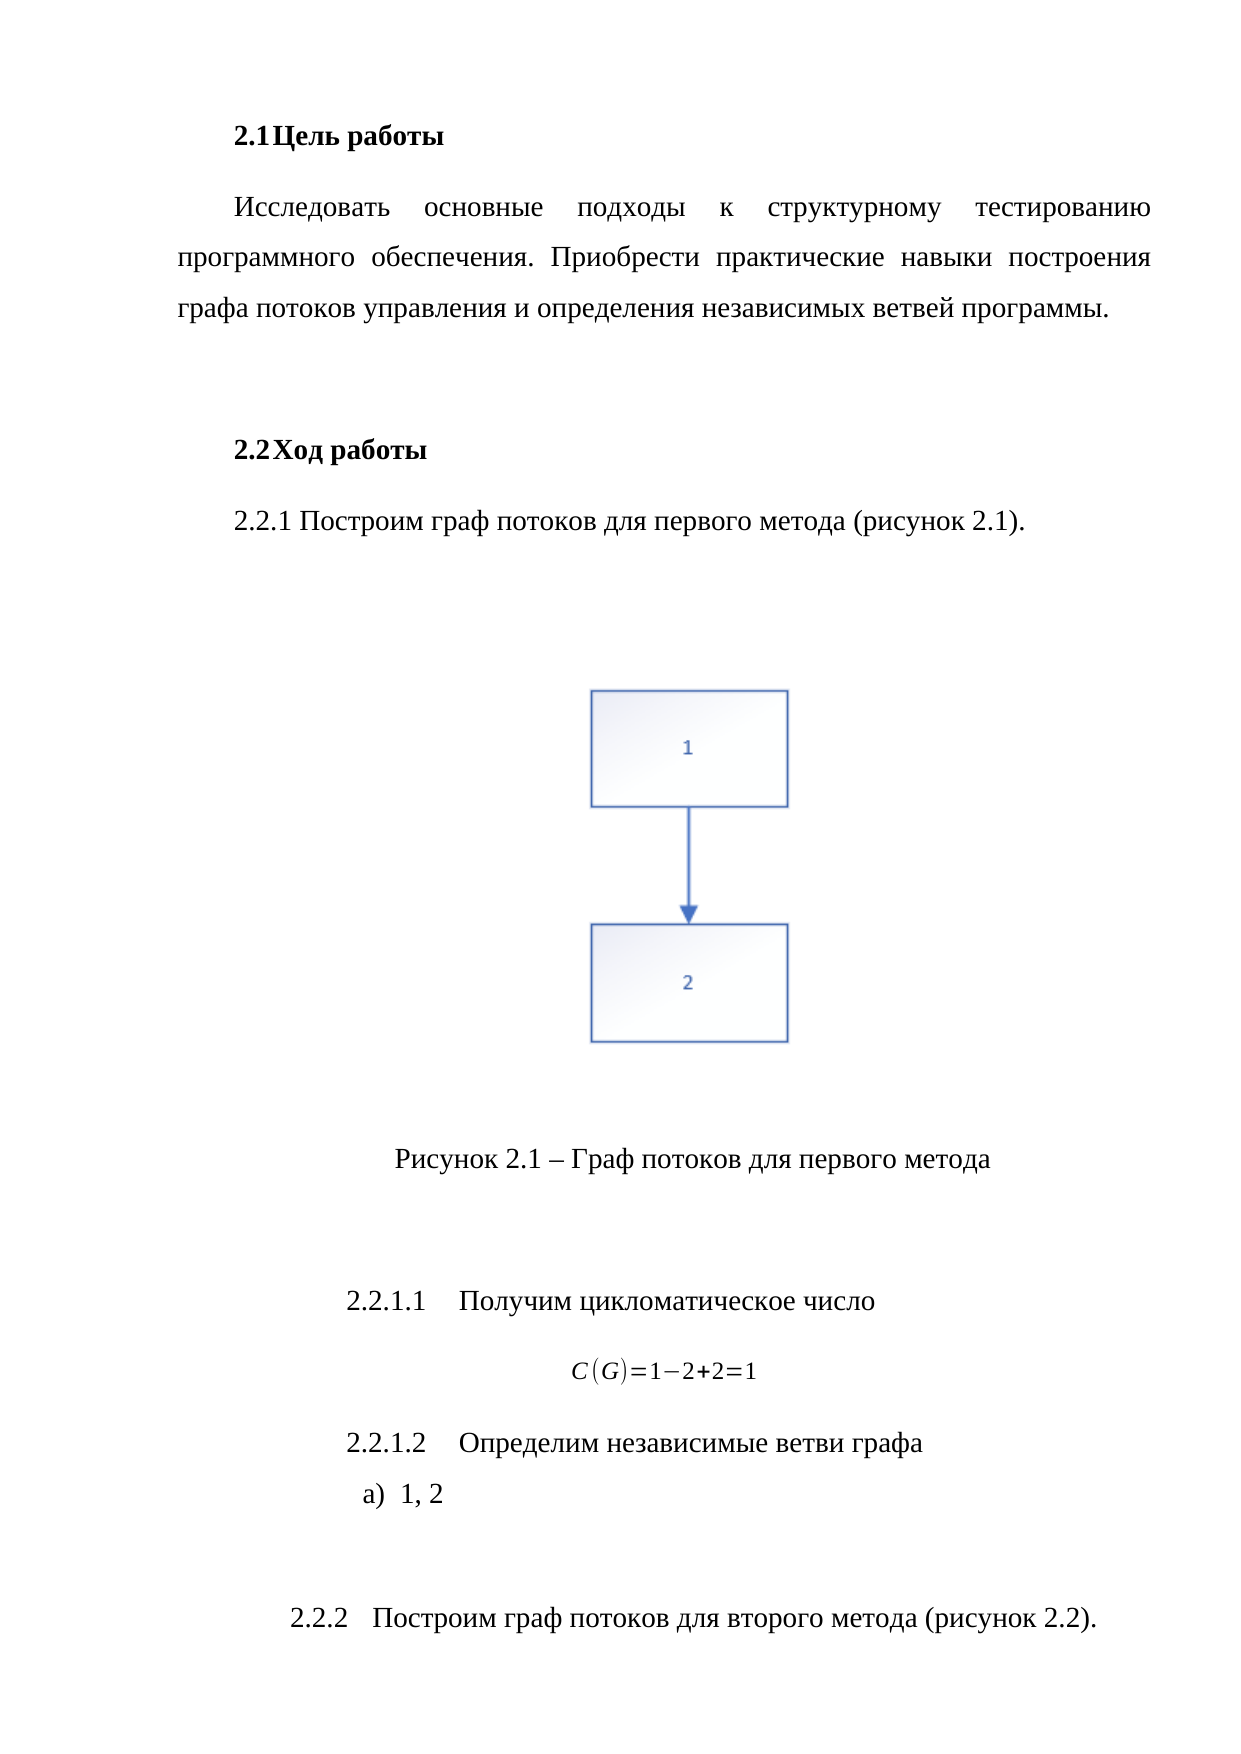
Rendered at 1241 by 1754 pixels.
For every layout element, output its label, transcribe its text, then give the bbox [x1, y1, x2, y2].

list Получим цикломатическое число [346, 1283, 1152, 1317]
text Исследовать основные подходы к структурному тестированию программного обеспечения. Приобрести практические навыки построения графа потоков управления и определения независимых ветвей программы. [177, 189, 1152, 323]
text Рисунок 2.1 – Граф потоков для первого метода [177, 1141, 1152, 1174]
list Построим граф потоков для второго метода (рисунок 2.2). [290, 1600, 1152, 1633]
list Ход работы [233, 432, 1152, 466]
picture [544, 645, 842, 1104]
list Определим независимые ветви графа [346, 1426, 1152, 1459]
list Цель работы [233, 118, 1152, 152]
list 1, 2 [362, 1476, 1152, 1509]
text 2.2.1 Построим граф потоков для первого метода (рисунок 2.1). [177, 503, 1152, 537]
